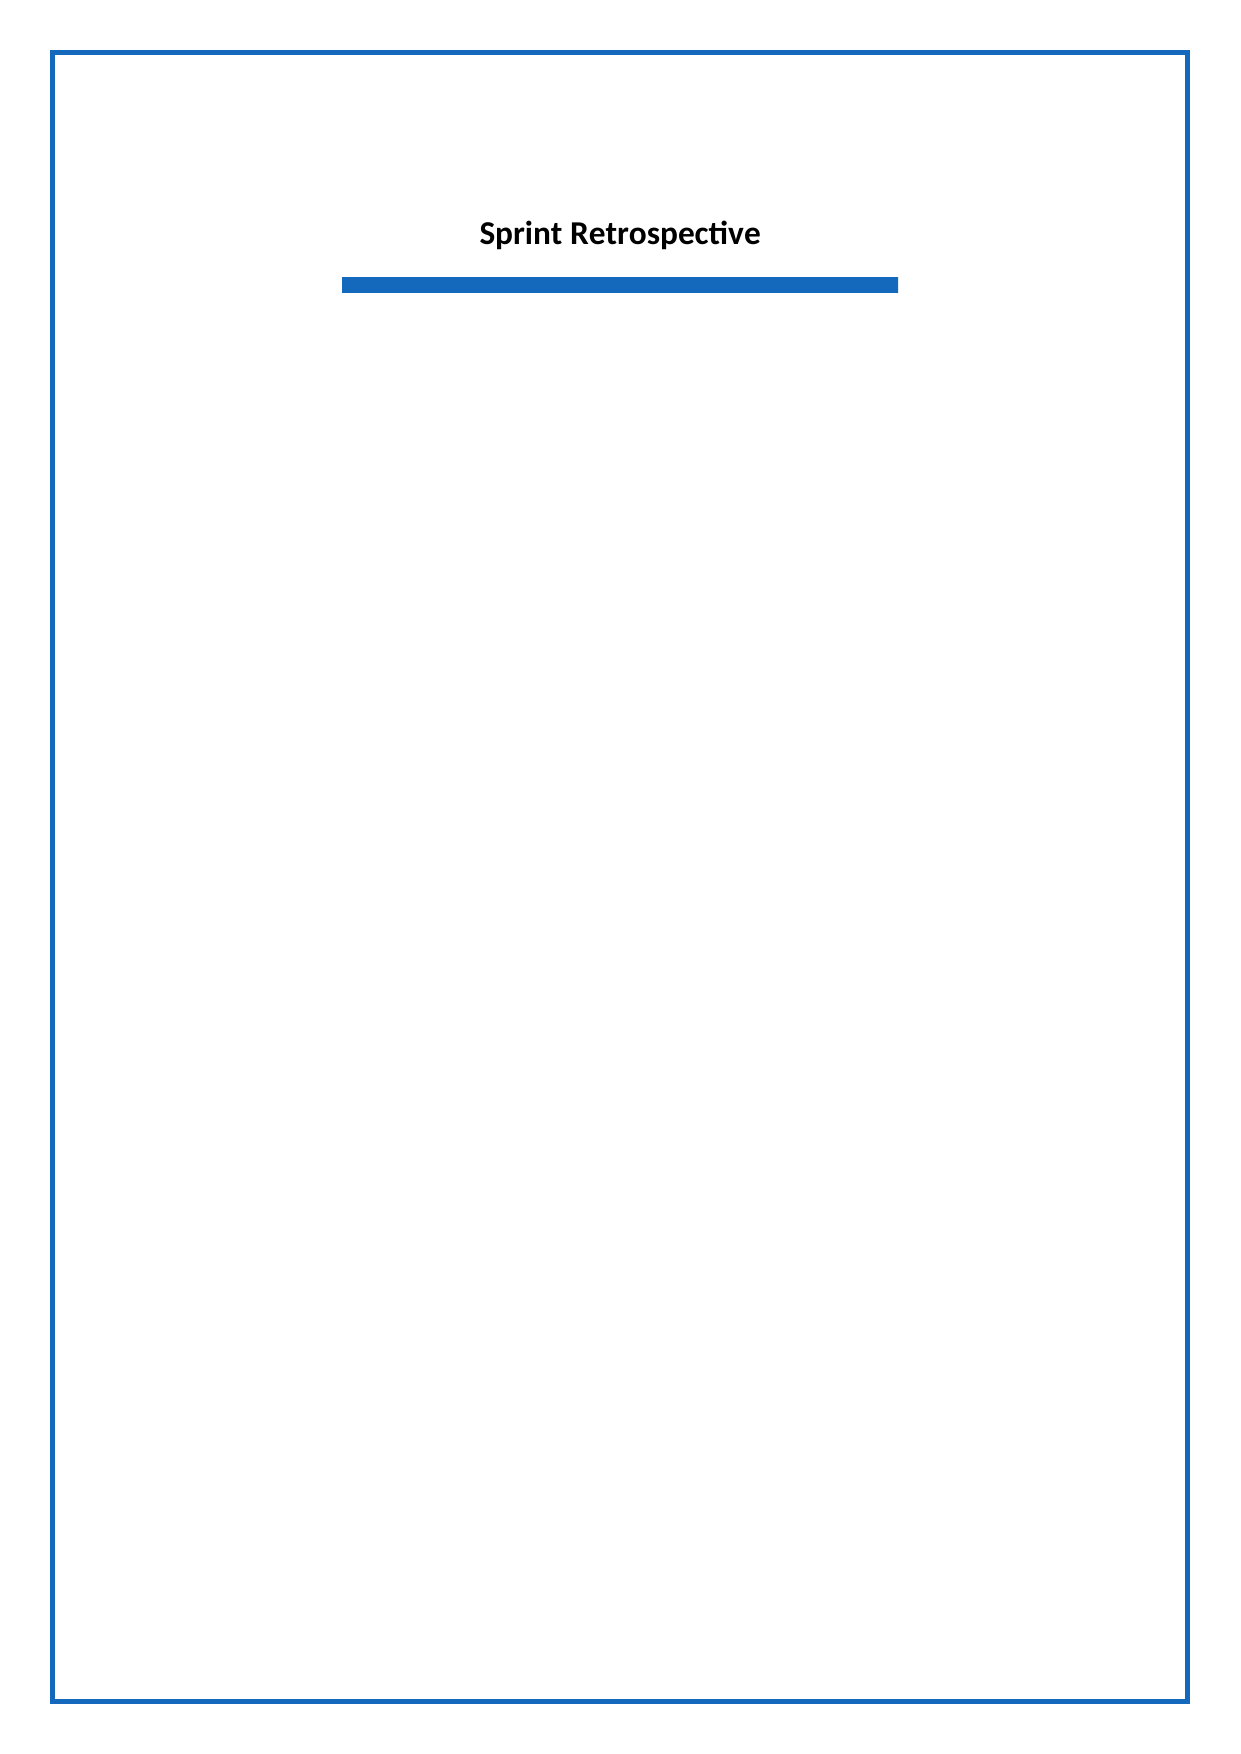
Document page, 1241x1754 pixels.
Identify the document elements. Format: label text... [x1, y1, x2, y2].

text Sprint Retrospective [75, 212, 1165, 253]
picture [342, 277, 899, 293]
